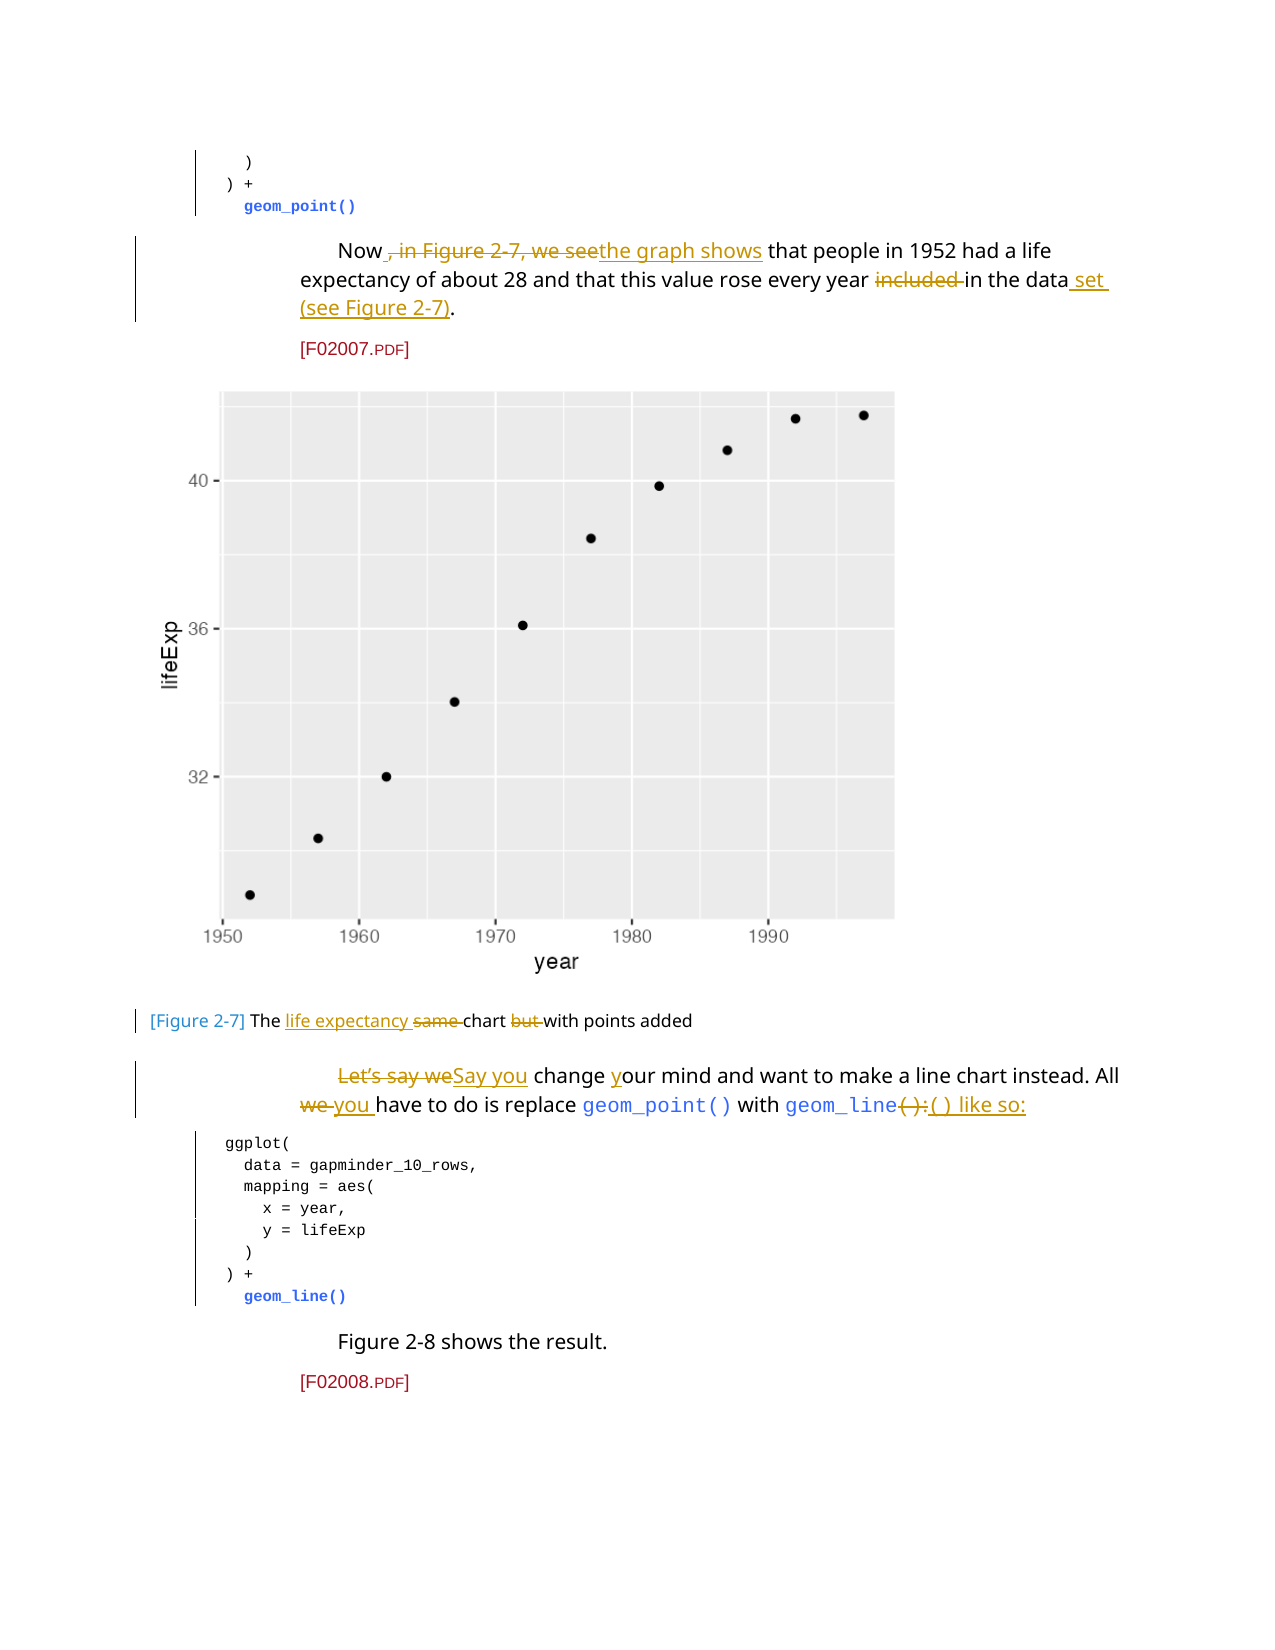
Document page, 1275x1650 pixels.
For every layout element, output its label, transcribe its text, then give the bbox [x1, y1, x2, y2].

text The chart with points added [150, 1009, 1125, 1033]
text change our mind and want to make a line chart instead. All have to do is replace geom_point() with geom_line [300, 1061, 1125, 1118]
text [F02008.pdf] [300, 1368, 1125, 1393]
text ) [196, 1240, 1125, 1262]
picture [150, 380, 905, 985]
text y = lifeExp [196, 1218, 1125, 1240]
text ggplot( [196, 1131, 1125, 1153]
text geom_point() [196, 194, 1125, 216]
text [F02007.pdf] [300, 334, 1125, 359]
text Figure 2-8 shows the result. [300, 1327, 1125, 1355]
text ) [196, 150, 1125, 172]
text data = gapminder_10_rows, [196, 1153, 1125, 1175]
text x = year, [196, 1197, 1125, 1218]
text geom_line() [196, 1284, 1125, 1306]
text Now that people in 1952 had a life expectancy of about 28 and that this value rose every year in the data. [300, 236, 1125, 322]
text ) + [196, 172, 1125, 194]
text mapping = aes( [196, 1175, 1125, 1197]
text ) + [196, 1262, 1125, 1284]
